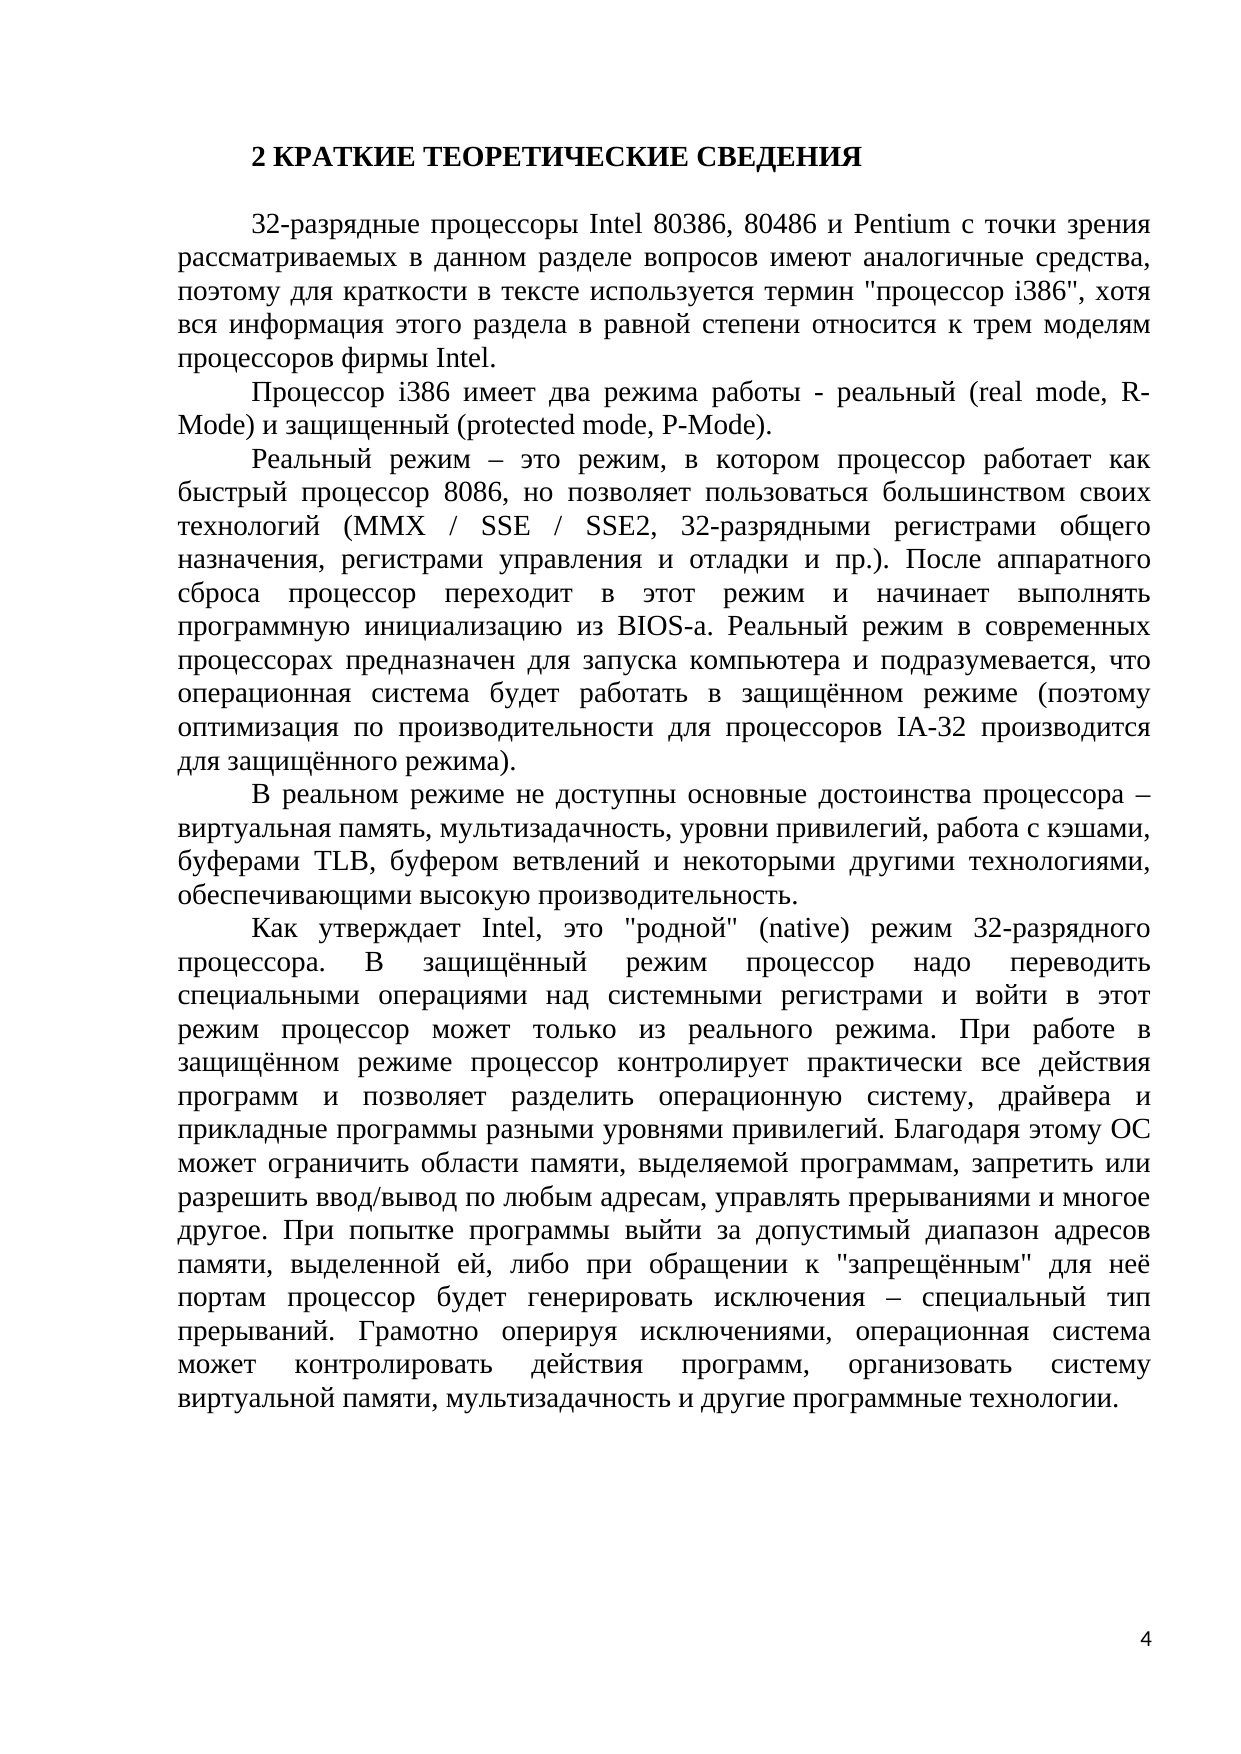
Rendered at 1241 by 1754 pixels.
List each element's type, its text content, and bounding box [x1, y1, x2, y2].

text Процессор i386 имеет два режима работы - реальный (real mode, R-Mode) и защищенный (protected mode, P-Mode). [177, 374, 1152, 441]
text В реальном режиме не доступны основные достоинства процессора – виртуальная память, мультизадачность, уровни привилегий, работа с кэшами, буферами TLB, буфером ветвлений и некоторыми другими технологиями, обеспечивающими высокую производительность. [177, 776, 1152, 910]
text 32-разрядные процессоры Intel 80386, 80486 и Pentium с точки зрения рассматриваемых в данном разделе вопросов имеют аналогичные средства, поэтому для краткости в тексте используется термин "процессор i386", хотя вся информация этого раздела в равной степени относится к трем моделям процессоров фирмы Intel. [177, 206, 1152, 374]
subtitle 2 КРАТКИЕ ТЕОРЕТИЧЕСКИЕ СВЕДЕНИЯ [177, 139, 1152, 172]
text Реальный режим – это режим, в котором процессор работает как быстрый процессор 8086, но позволяет пользоваться большинством своих технологий (ММХ / SSE / SSE2, 32-разрядными регистрами общего назначения, регистрами управления и отладки и пр.). После аппаратного сброса процессор переходит в этот режим и начинает выполнять программную инициализацию из BIOS-a. Реальный режим в современных процессорах предназначен для запуска компьютера и подразумевается, что операционная система будет работать в защищённом режиме (поэтому оптимизация по производительности для процессоров IA-32 производится для защищённого режима). [177, 441, 1152, 776]
text Как утверждает Intel, это "родной" (native) режим 32-разрядного процессора. В защищённый режим процессор надо переводить специальными операциями над системными регистрами и войти в этот режим процессор может только из реального режима. При работе в защищённом режиме процессор контролирует практически все действия программ и позволяет разделить операционную систему, драйвера и прикладные программы разными уровнями привилегий. Благодаря этому ОС может ограничить области памяти, выделяемой программам, запретить или разрешить ввод/вывод по любым адресам, управлять прерываниями и многое другое. При попытке программы выйти за допустимый диапазон адресов памяти, выделенной ей, либо при обращении к "запрещённым" для неё портам процессор будет генерировать исключения – специальный тип прерываний. Грамотно оперируя исключениями, операционная система может контролировать действия программ, организовать систему виртуальной памяти, мультизадачность и другие программные технологии. [177, 910, 1152, 1413]
